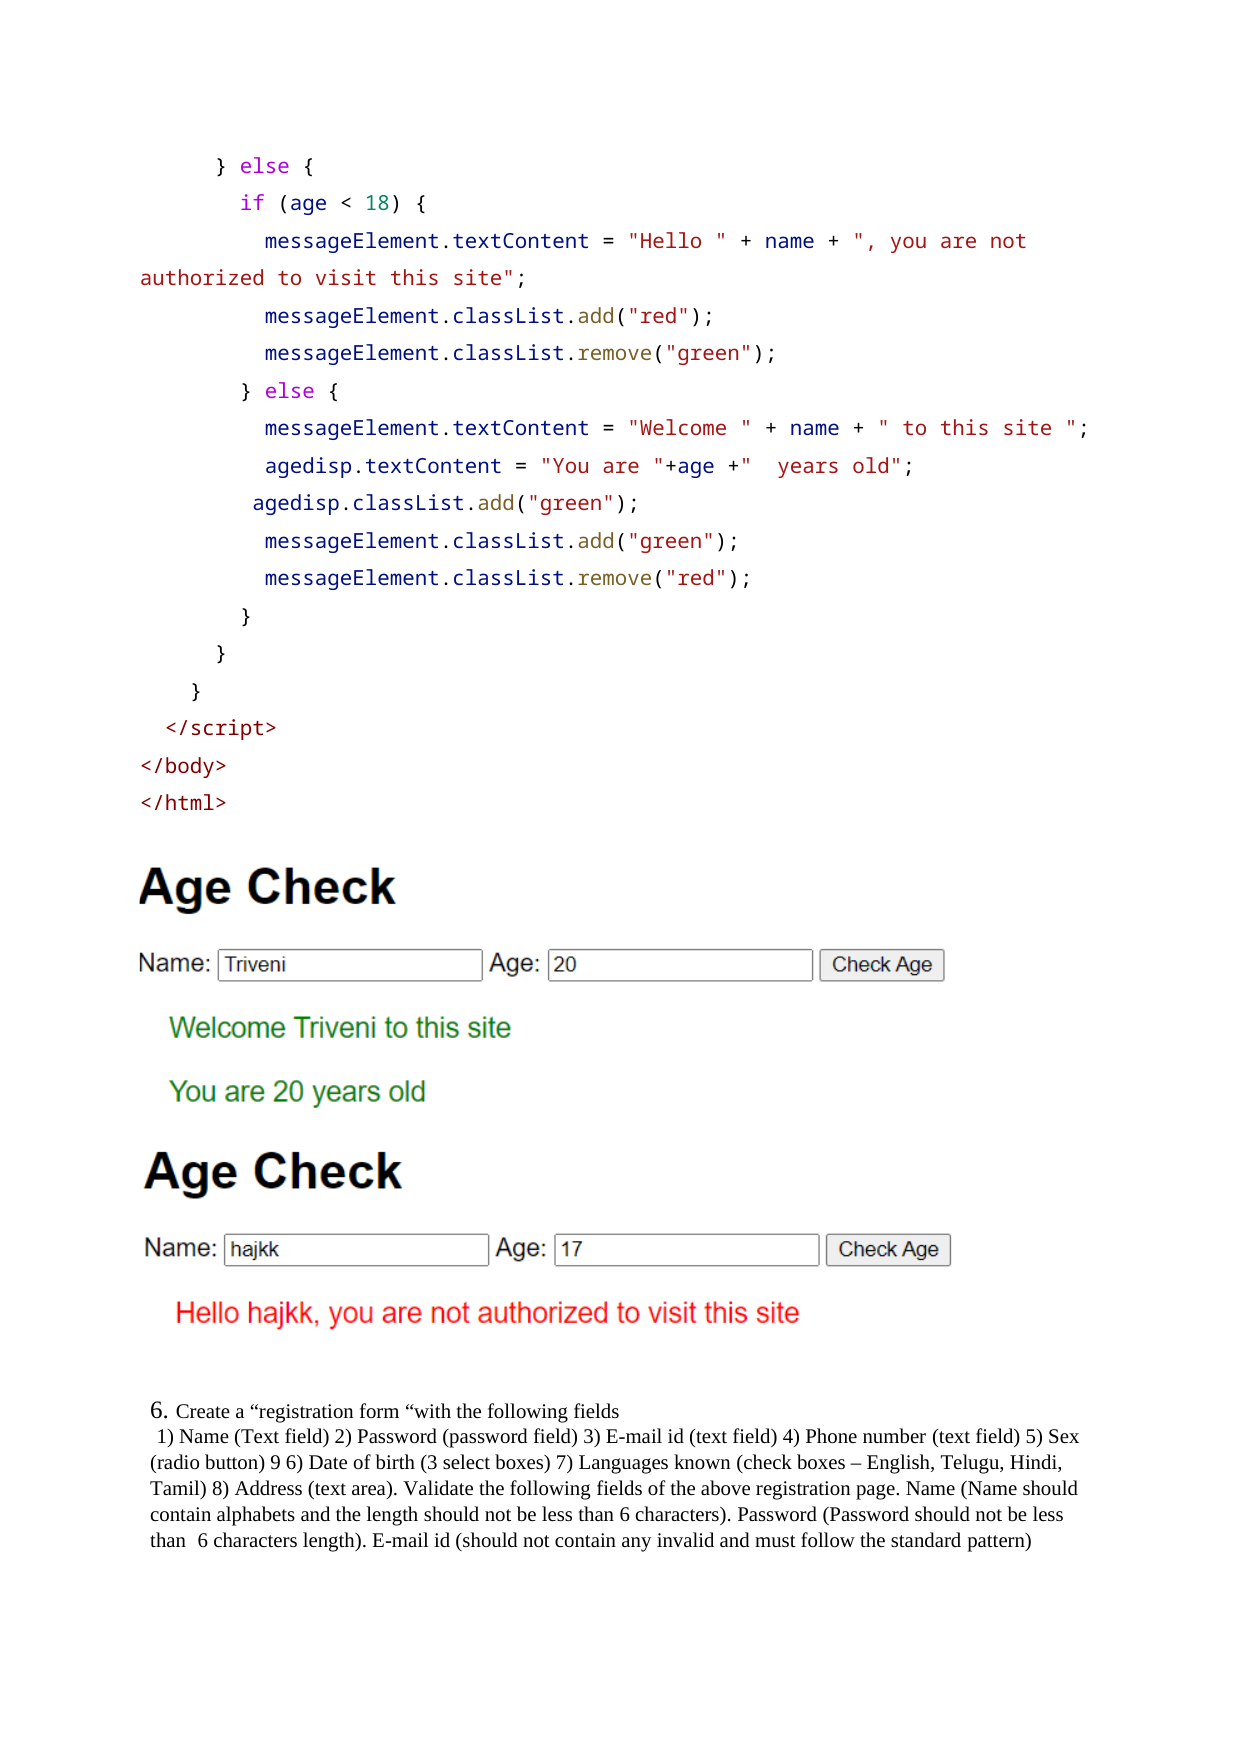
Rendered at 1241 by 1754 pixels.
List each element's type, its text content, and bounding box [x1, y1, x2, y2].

text } [139, 629, 1103, 667]
text messageElement.classList.add("green"); [139, 517, 1103, 554]
text messageElement.classList.remove("green"); [139, 329, 1103, 367]
text messageElement.textContent = "Hello " + name + ", you are not authorized to visit this site"; [139, 217, 1103, 292]
text } else { [139, 142, 1103, 179]
picture [139, 854, 1005, 1367]
list Create a “registration form “with the following fields [150, 1395, 1103, 1424]
text </script> [139, 704, 1103, 742]
text messageElement.classList.add("red"); [139, 292, 1103, 329]
text messageElement.textContent = "Welcome " + name + " to this site "; [139, 404, 1103, 442]
text </html> [139, 779, 1103, 817]
text } else { [139, 367, 1103, 404]
text messageElement.classList.remove("red"); [139, 554, 1103, 592]
text agedisp.textContent = "You are "+age +" years old"; [139, 442, 1103, 479]
text } [139, 667, 1103, 704]
text } [139, 592, 1103, 629]
text agedisp.classList.add("green"); [139, 479, 1103, 517]
text if (age < 18) { [139, 179, 1103, 217]
text 1) Name (Text field) 2) Password (password field) 3) E-mail id (text field) 4) Phone number (text field) 5) Sex (radio button) 9 6) Date of birth (3 select boxes) 7) Languages known (check boxes – English, Telugu, Hindi, Tamil) 8) Address (text area). Validate the following fields of the above registration page. Name (Name should contain alphabets and the length should not be less than 6 characters). Password (Password should not be less than 6 characters length). E-mail id (should not contain any invalid and must follow the standard pattern) [150, 1424, 1090, 1552]
text </body> [139, 742, 1103, 779]
